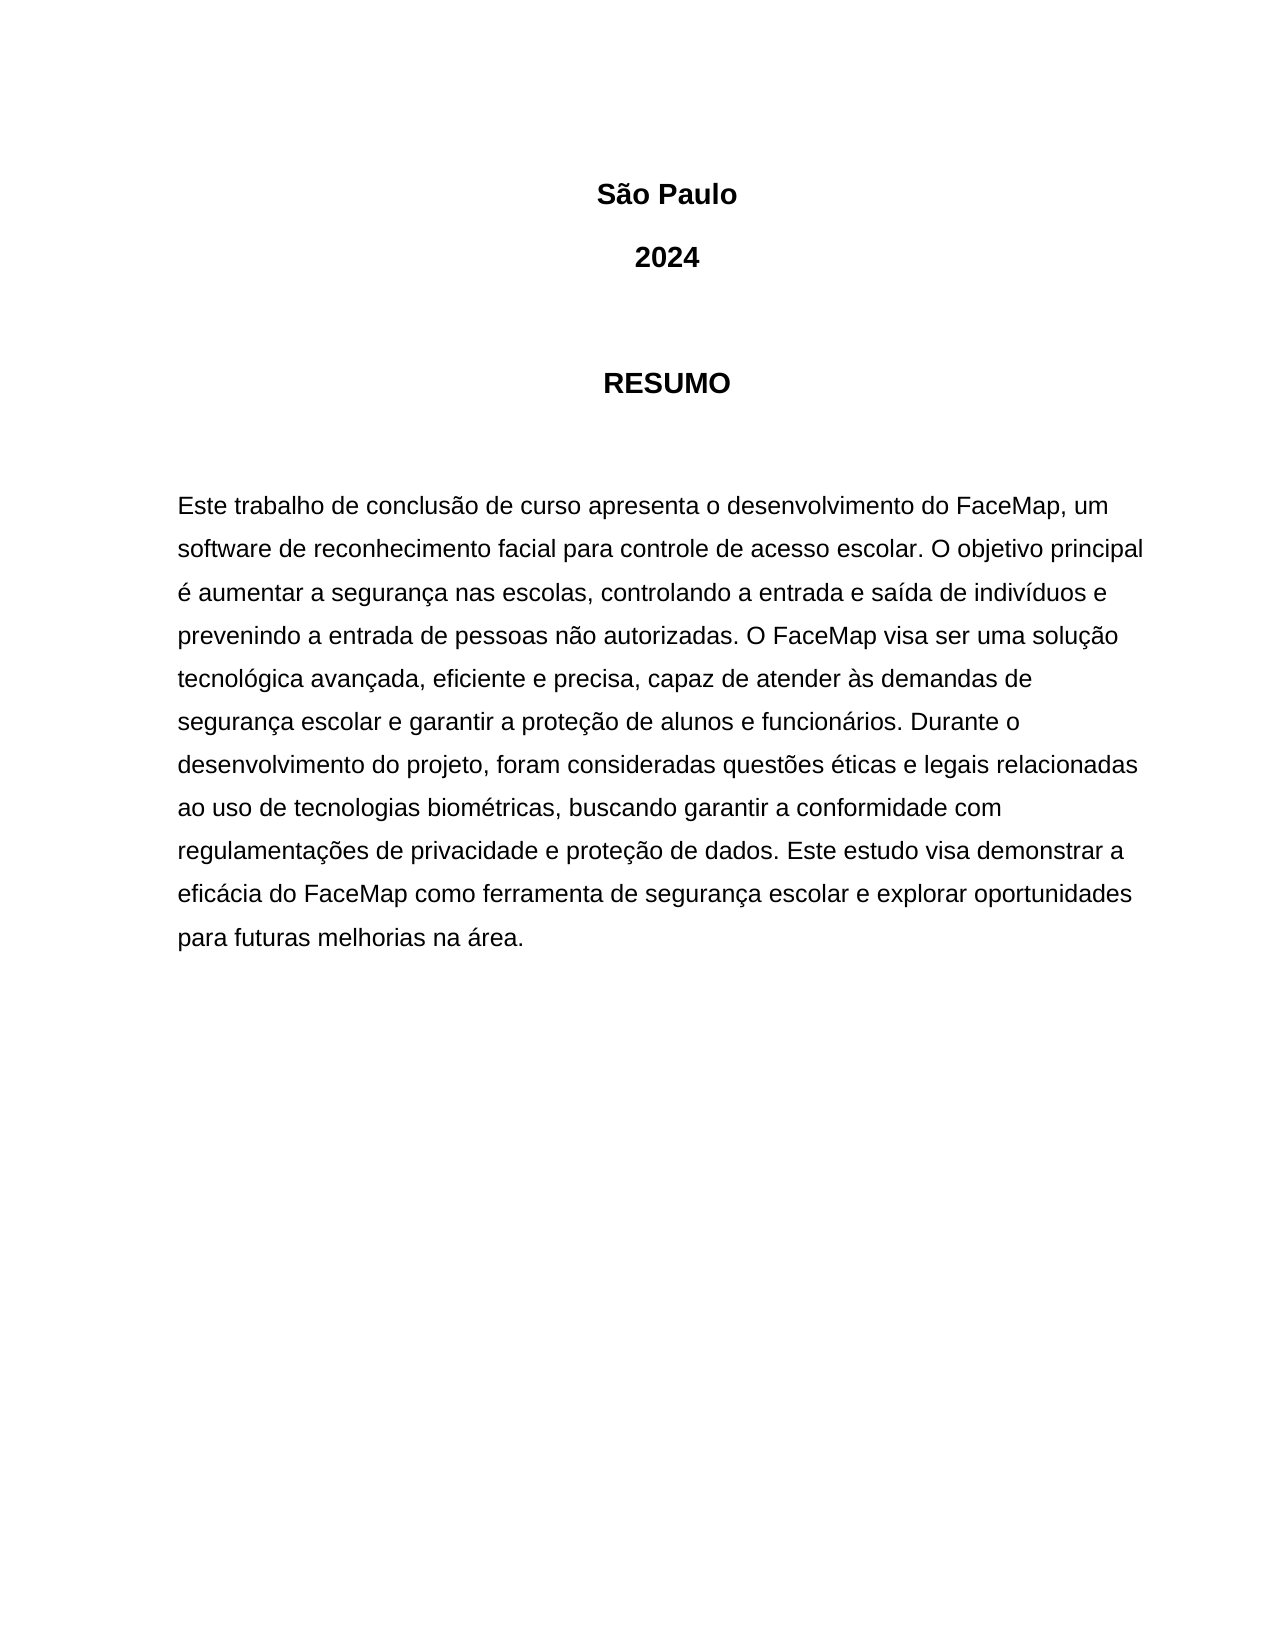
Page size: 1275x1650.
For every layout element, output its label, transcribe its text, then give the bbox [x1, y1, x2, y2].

text Este trabalho de conclusão de curso apresenta o desenvolvimento do FaceMap, um software de reconhecimento facial para controle de acesso escolar. O objetivo principal é aumentar a segurança nas escolas, controlando a entrada e saída de indivíduos e prevenindo a entrada de pessoas não autorizadas. O FaceMap visa ser uma solução tecnológica avançada, eficiente e precisa, capaz de atender às demandas de segurança escolar e garantir a proteção de alunos e funcionários. Durante o desenvolvimento do projeto, foram consideradas questões éticas e legais relacionadas ao uso de tecnologias biométricas, buscando garantir a conformidade com regulamentações de privacidade e proteção de dados. Este estudo visa demonstrar a eficácia do FaceMap como ferramenta de segurança escolar e explorar oportunidades para futuras melhorias na área. [177, 491, 1157, 951]
text 2024 [177, 240, 1157, 273]
text São Paulo [177, 177, 1157, 211]
text RESUMO [177, 366, 1157, 399]
